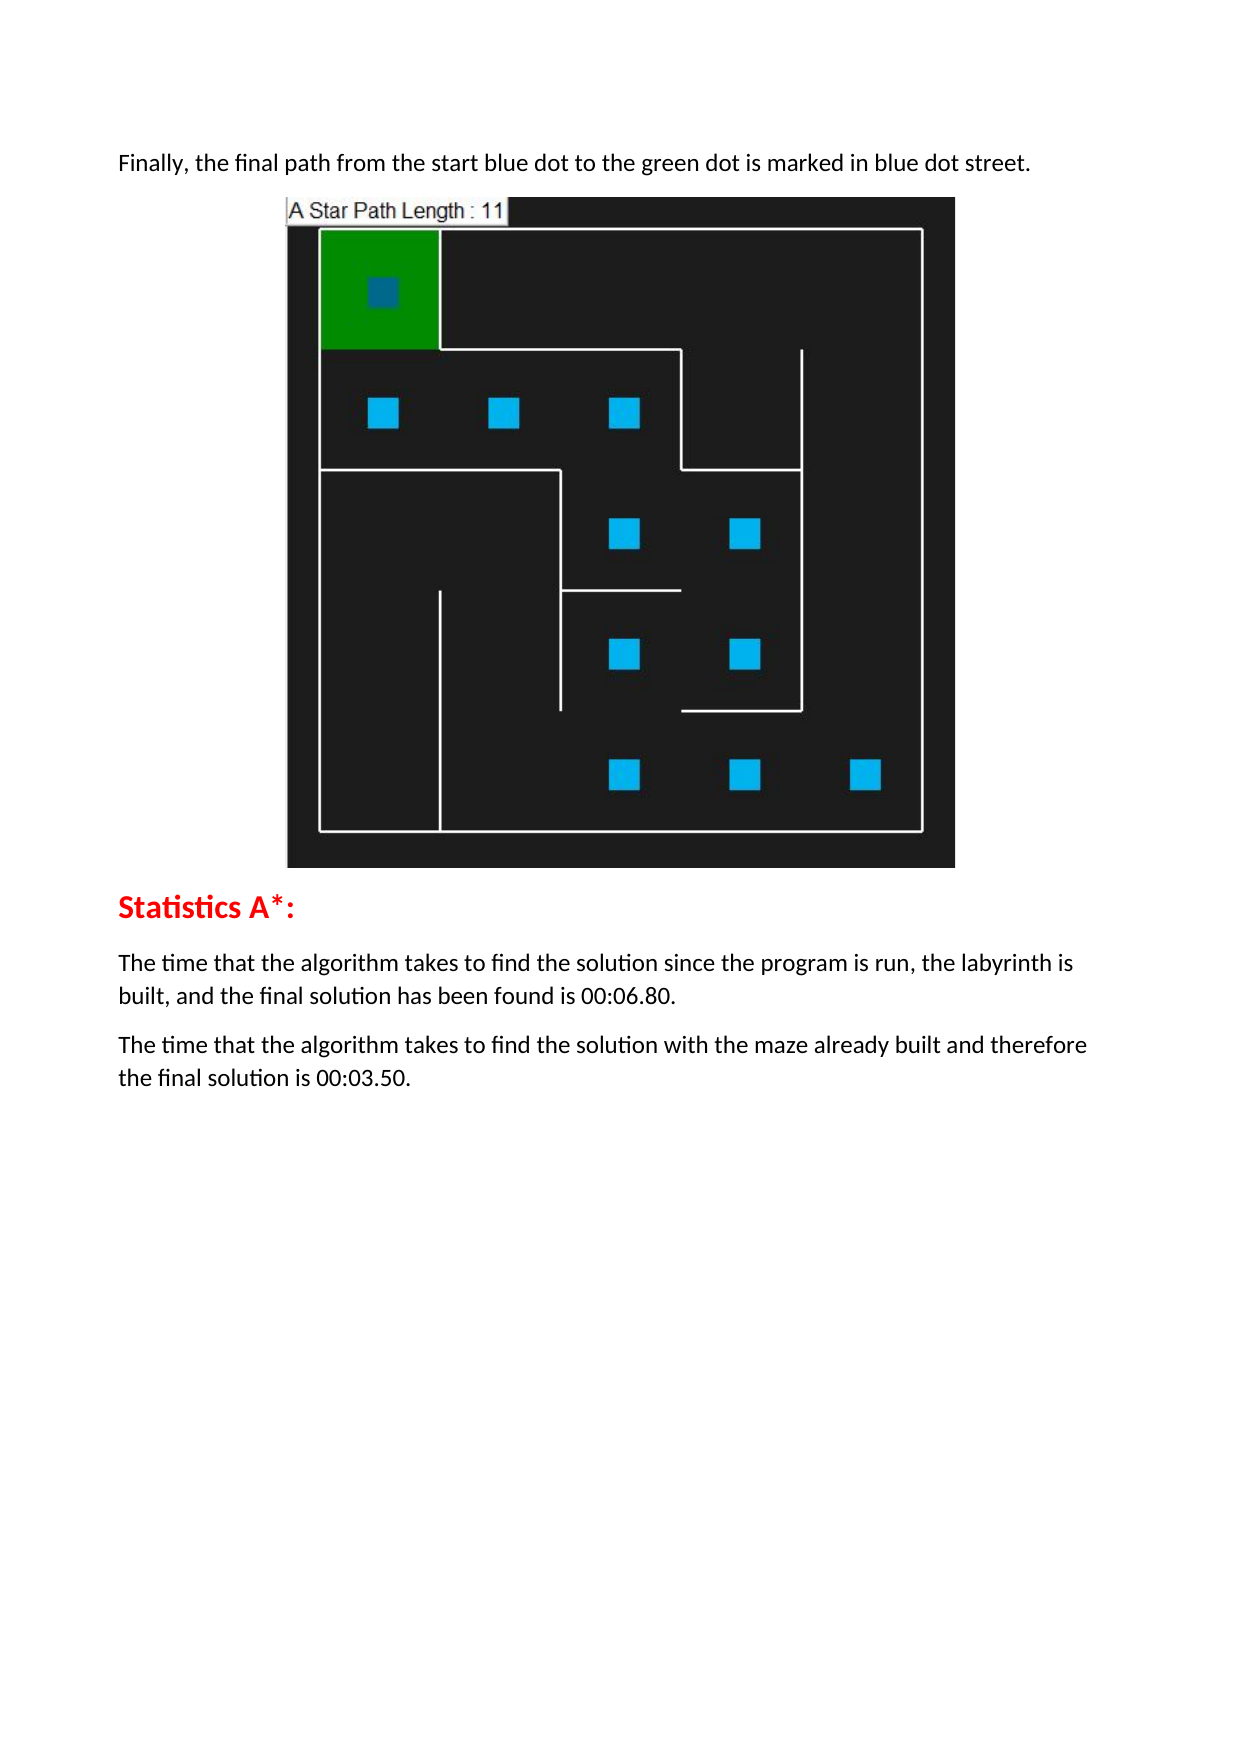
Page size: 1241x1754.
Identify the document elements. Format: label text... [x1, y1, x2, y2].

picture [285, 197, 956, 868]
text Statistics A*: [118, 886, 1122, 927]
text Finally, the final path from the start blue dot to the green dot is marked in blue dot street. [118, 148, 1122, 178]
text The time that the algorithm takes to find the solution since the program is run, the labyrinth is built, and the final solution has been found is 00:06.80. [118, 947, 1122, 1010]
text The time that the algorithm takes to find the solution with the maze already built and therefore the final solution is 00:03.50. [118, 1029, 1122, 1093]
